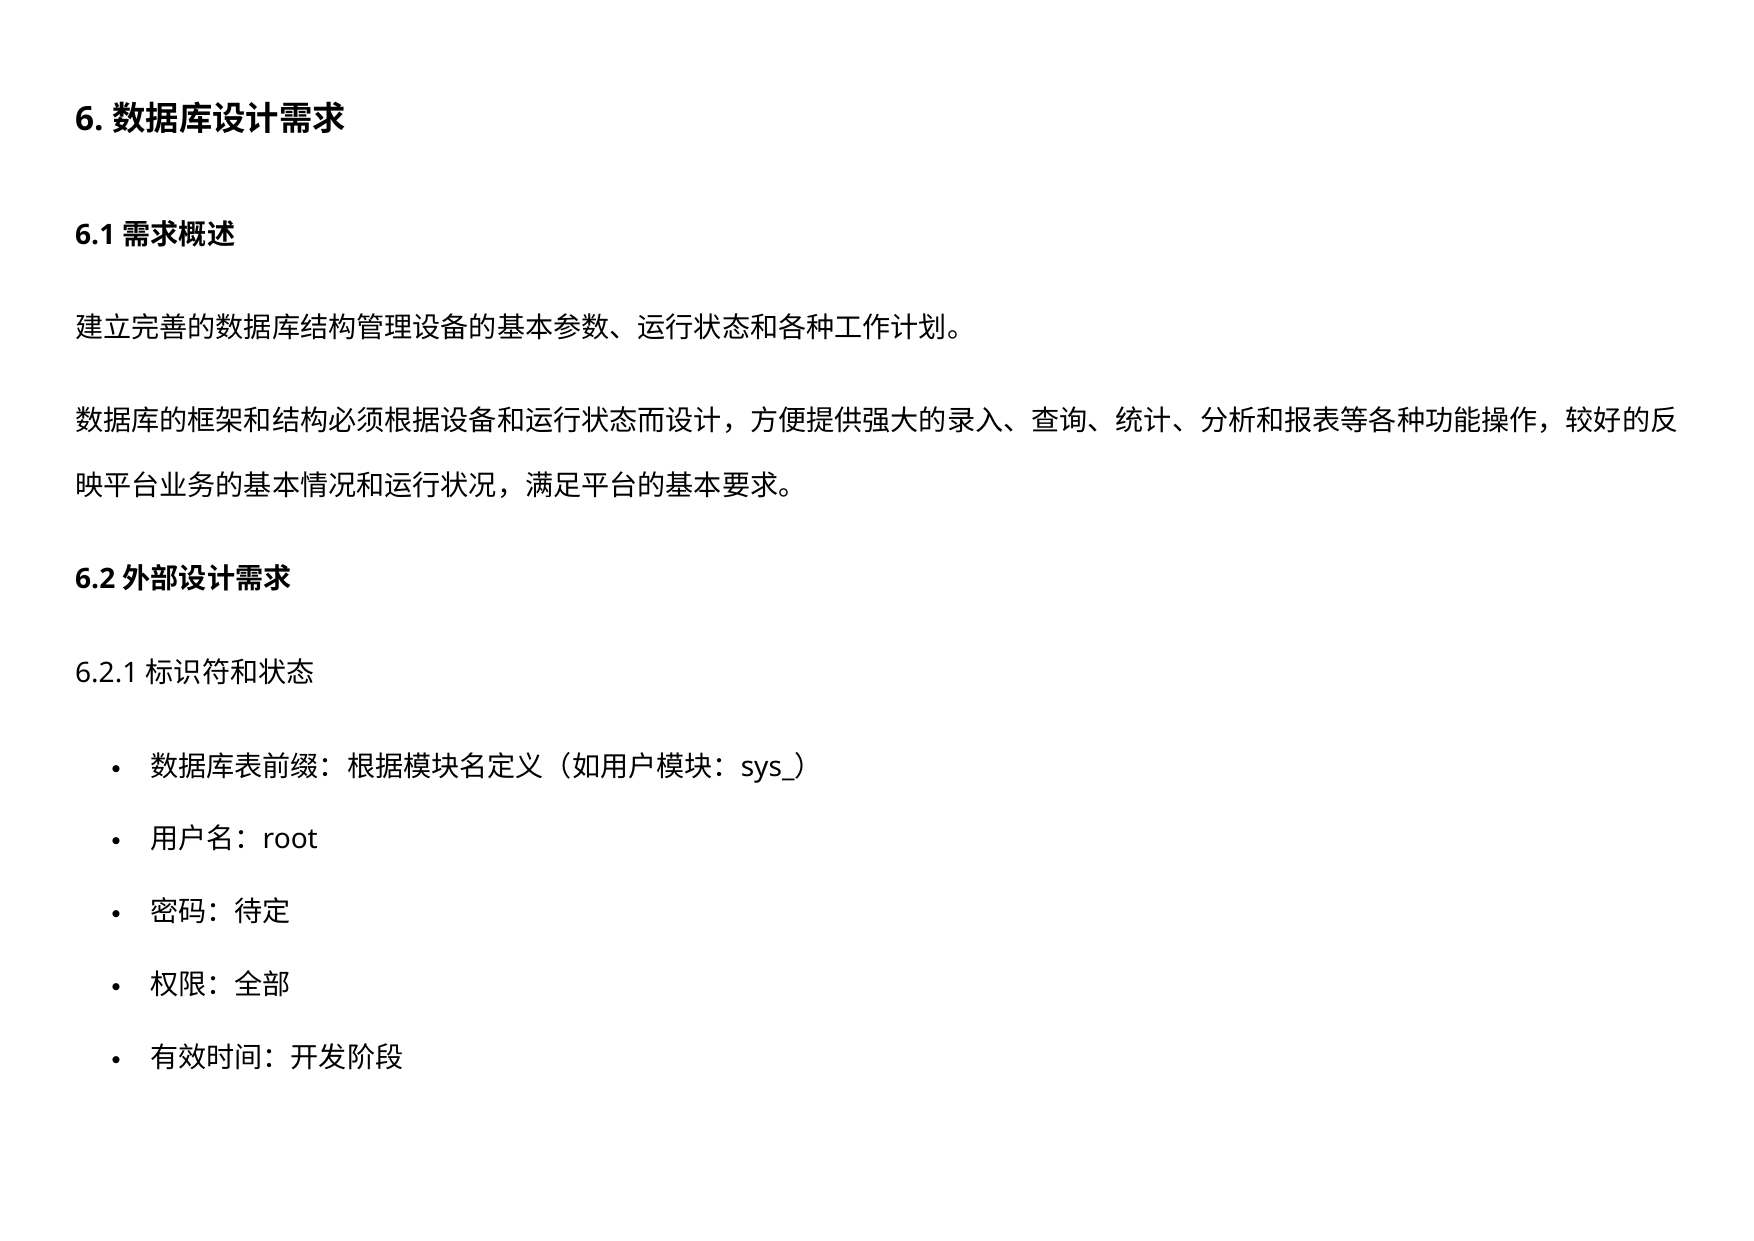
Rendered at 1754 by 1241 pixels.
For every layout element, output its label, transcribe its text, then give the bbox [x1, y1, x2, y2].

text 6.1 需求概述 [75, 200, 1679, 265]
list 用户名：root [112, 804, 1679, 869]
list 有效时间：开发阶段 [112, 1023, 1679, 1088]
subtitle 6. 数据库设计需求 [75, 84, 1679, 149]
list 权限：全部 [112, 950, 1679, 1015]
text 建立完善的数据库结构管理设备的基本参数、运行状态和各种工作计划。 [75, 293, 1679, 358]
text 6.2 外部设计需求 [75, 544, 1679, 609]
text 6.2.1 标识符和状态 [75, 637, 1679, 702]
list 数据库表前缀：根据模块名定义（如用户模块：sys_） [112, 731, 1679, 796]
list 密码：待定 [112, 877, 1679, 942]
text 数据库的框架和结构必须根据设备和运行状态而设计，方便提供强大的录入、查询、统计、分析和报表等各种功能操作，较好的反映平台业务的基本情况和运行状况，满足平台的基本要求。 [75, 386, 1679, 516]
